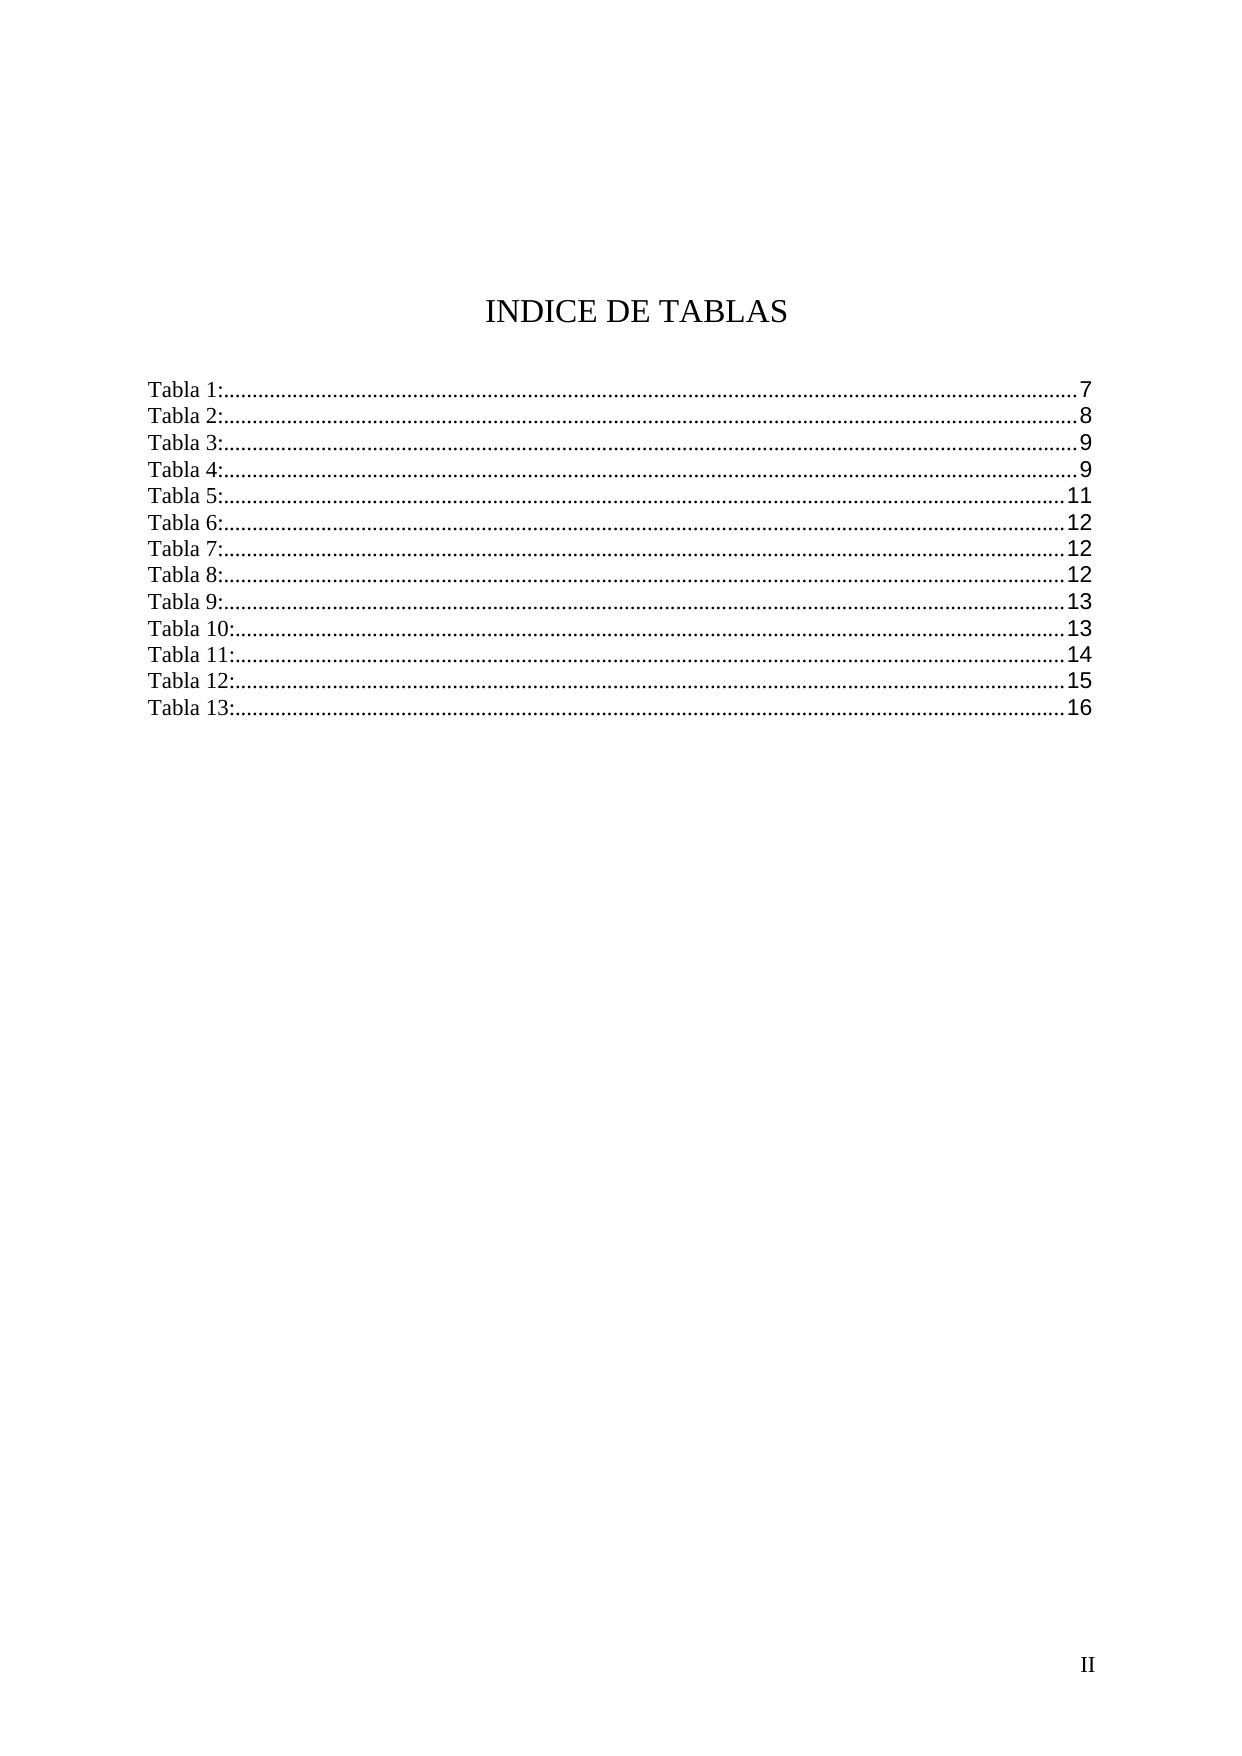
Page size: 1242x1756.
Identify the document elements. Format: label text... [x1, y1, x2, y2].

text Tabla 3: 9 [148, 429, 1139, 456]
text Tabla 6: 12 [148, 509, 1139, 535]
text Tabla 13: 16 [148, 694, 1139, 720]
text Tabla 4: 9 [148, 456, 1139, 482]
text Tabla 11: 14 [148, 641, 1139, 667]
text Tabla 10: 13 [148, 614, 1139, 641]
text Tabla 1: 7 [148, 376, 1139, 403]
text Tabla 12: 15 [148, 667, 1139, 694]
text Tabla 2: 8 [148, 403, 1139, 429]
text Tabla 9: 13 [148, 588, 1139, 614]
text Tabla 8: 12 [148, 562, 1139, 588]
text INDICE DE TABLAS [176, 292, 1097, 330]
text Tabla 5: 11 [148, 482, 1139, 509]
text Tabla 7: 12 [148, 535, 1139, 562]
